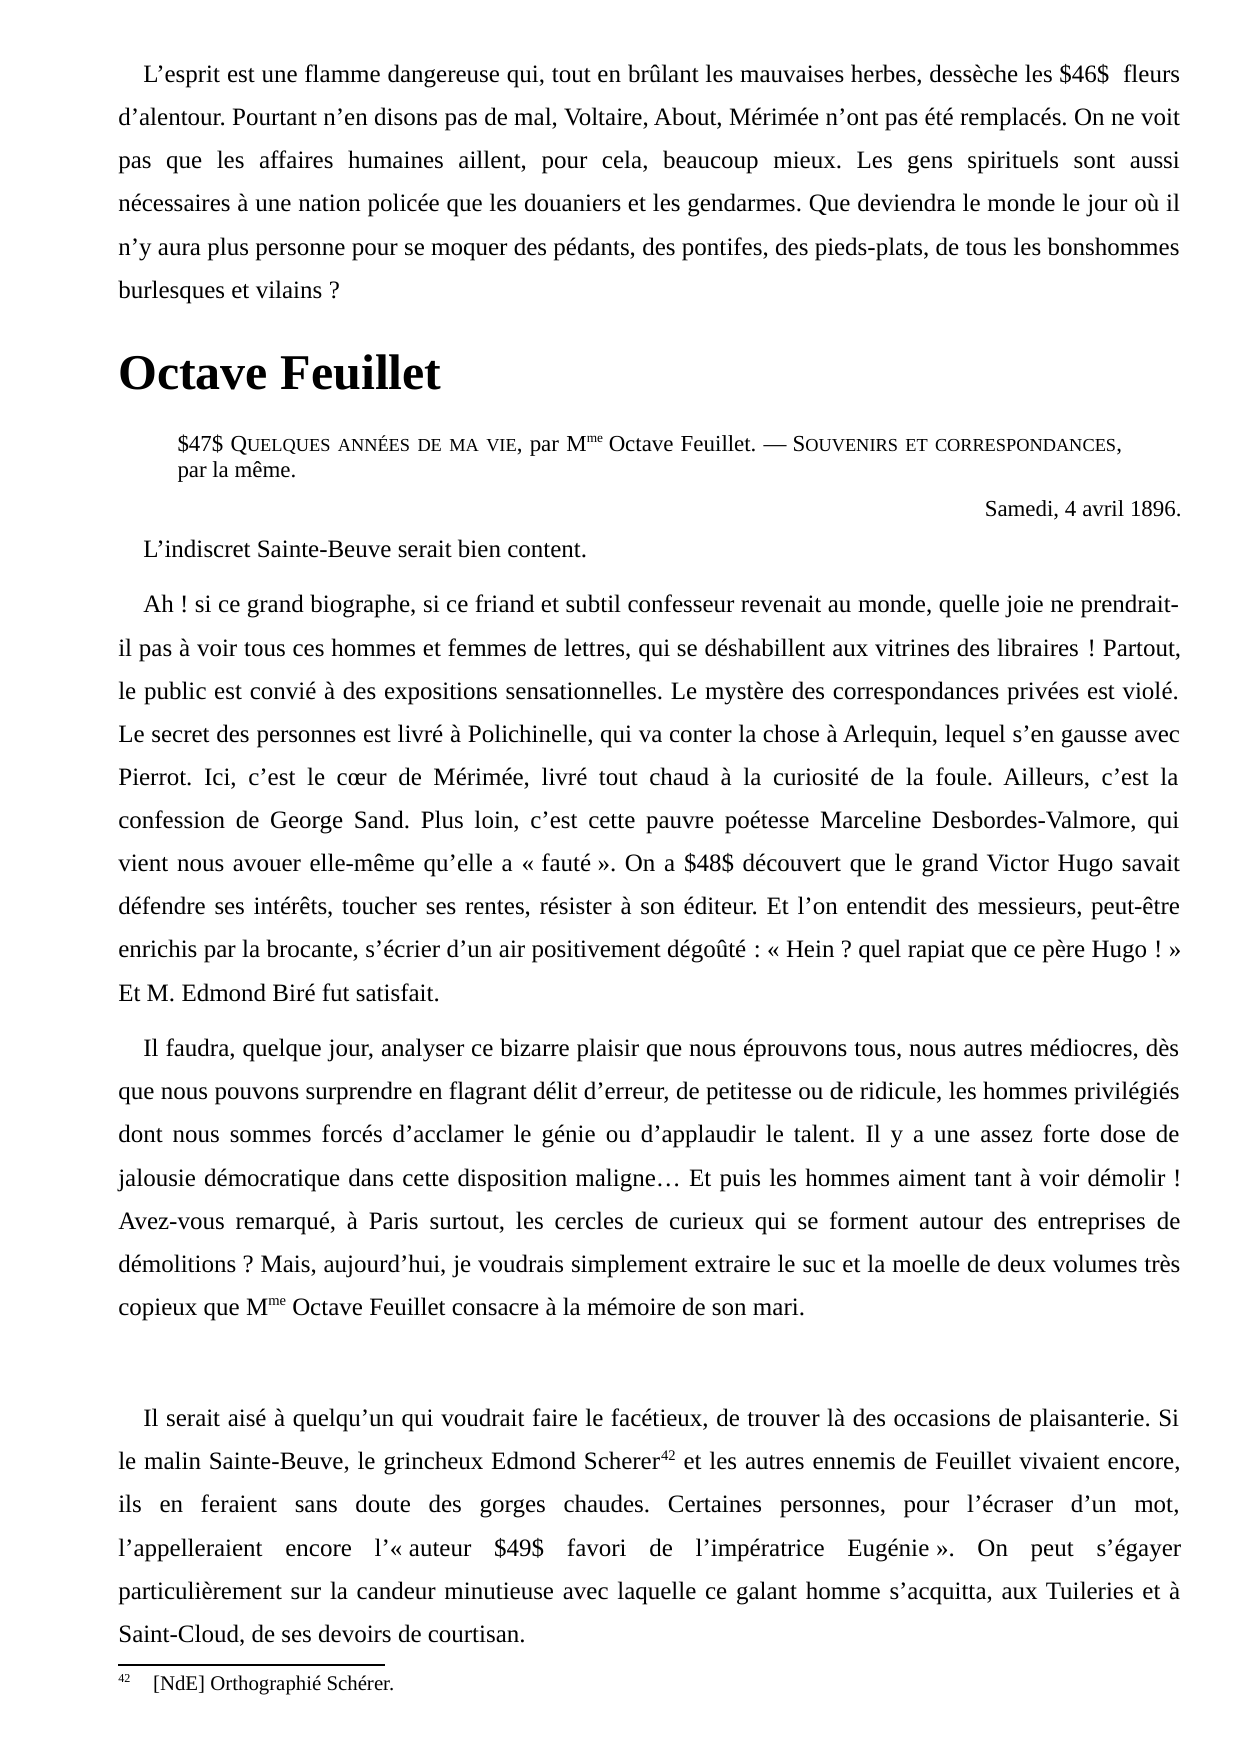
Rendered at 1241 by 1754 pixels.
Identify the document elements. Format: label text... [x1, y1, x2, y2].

text L’esprit est une flamme dangereuse qui, tout en brûlant les mauvaises herbes, dessèche les $46$ fleurs d’alentour. Pourtant n’en disons pas de mal, Voltaire, About, Mérimée n’ont pas été remplacés. On ne voit pas que les affaires humaines aillent, pour cela, beaucoup mieux. Les gens spirituels sont aussi nécessaires à une nation policée que les douaniers et les gendarmes. Que deviendra le monde le jour où il n’y aura plus personne pour se moquer des pédants, des pontifes, des pieds-plats, de tous les bonshommes burlesques et vilains ? [118, 59, 1181, 303]
text L’indiscret Sainte-Beuve serait bien content. [118, 534, 1181, 563]
subtitle Octave Feuillet [118, 343, 1181, 400]
text Samedi, 4 avril 1896. [118, 495, 1181, 521]
text $47$ Quelques années de ma vie, par Mme Octave Feuillet. — Souvenirs et correspondances, par la même. [177, 430, 1122, 482]
text Il serait aisé à quelqu’un qui voudrait faire le facétieux, de trouver là des occasions de plaisanterie. Si le malin Sainte-Beuve, le grincheux Edmond Scherer et les autres ennemis de Feuillet vivaient encore, ils en feraient sans doute des gorges chaudes. Certaines personnes, pour l’écraser d’un mot, l’appelleraient encore l’« auteur $49$ favori de l’impératrice Eugénie ». On peut s’égayer particulièrement sur la candeur minutieuse avec laquelle ce galant homme s’acquitta, aux Tuileries et à Saint-Cloud, de ses devoirs de courtisan. [118, 1403, 1181, 1648]
text Il faudra, quelque jour, analyser ce bizarre plaisir que nous éprouvons tous, nous autres médiocres, dès que nous pouvons surprendre en flagrant délit d’erreur, de petitesse ou de ridicule, les hommes privilégiés dont nous sommes forcés d’acclamer le génie ou d’applaudir le talent. Il y a une assez forte dose de jalousie démocratique dans cette disposition maligne… Et puis les hommes aiment tant à voir démolir ! Avez-vous remarqué, à Paris surtout, les cercles de curieux qui se forment autour des entreprises de démolitions ? Mais, aujourd’hui, je voudrais simplement extraire le suc et la moelle de deux volumes très copieux que Mme Octave Feuillet consacre à la mémoire de son mari. [118, 1033, 1181, 1321]
text Ah ! si ce grand biographe, si ce friand et subtil confesseur revenait au monde, quelle joie ne prendrait-il pas à voir tous ces hommes et femmes de lettres, qui se déshabillent aux vitrines des libraires ! Partout, le public est convié à des expositions sensationnelles. Le mystère des correspondances privées est violé. Le secret des personnes est livré à Polichinelle, qui va conter la chose à Arlequin, lequel s’en gausse avec Pierrot. Ici, c’est le cœur de Mérimée, livré tout chaud à la curiosité de la foule. Ailleurs, c’est la confession de George Sand. Plus loin, c’est cette pauvre poétesse Marceline Desbordes-Valmore, qui vient nous avouer elle-même qu’elle a « fauté ». On a $48$ découvert que le grand Victor Hugo savait défendre ses intérêts, toucher ses rentes, résister à son éditeur. Et l’on entendit des messieurs, peut-être enrichis par la brocante, s’écrier d’un air positivement dégoûté : « Hein ? quel rapiat que ce père Hugo ! » Et M. Edmond Biré fut satisfait. [118, 589, 1181, 1006]
